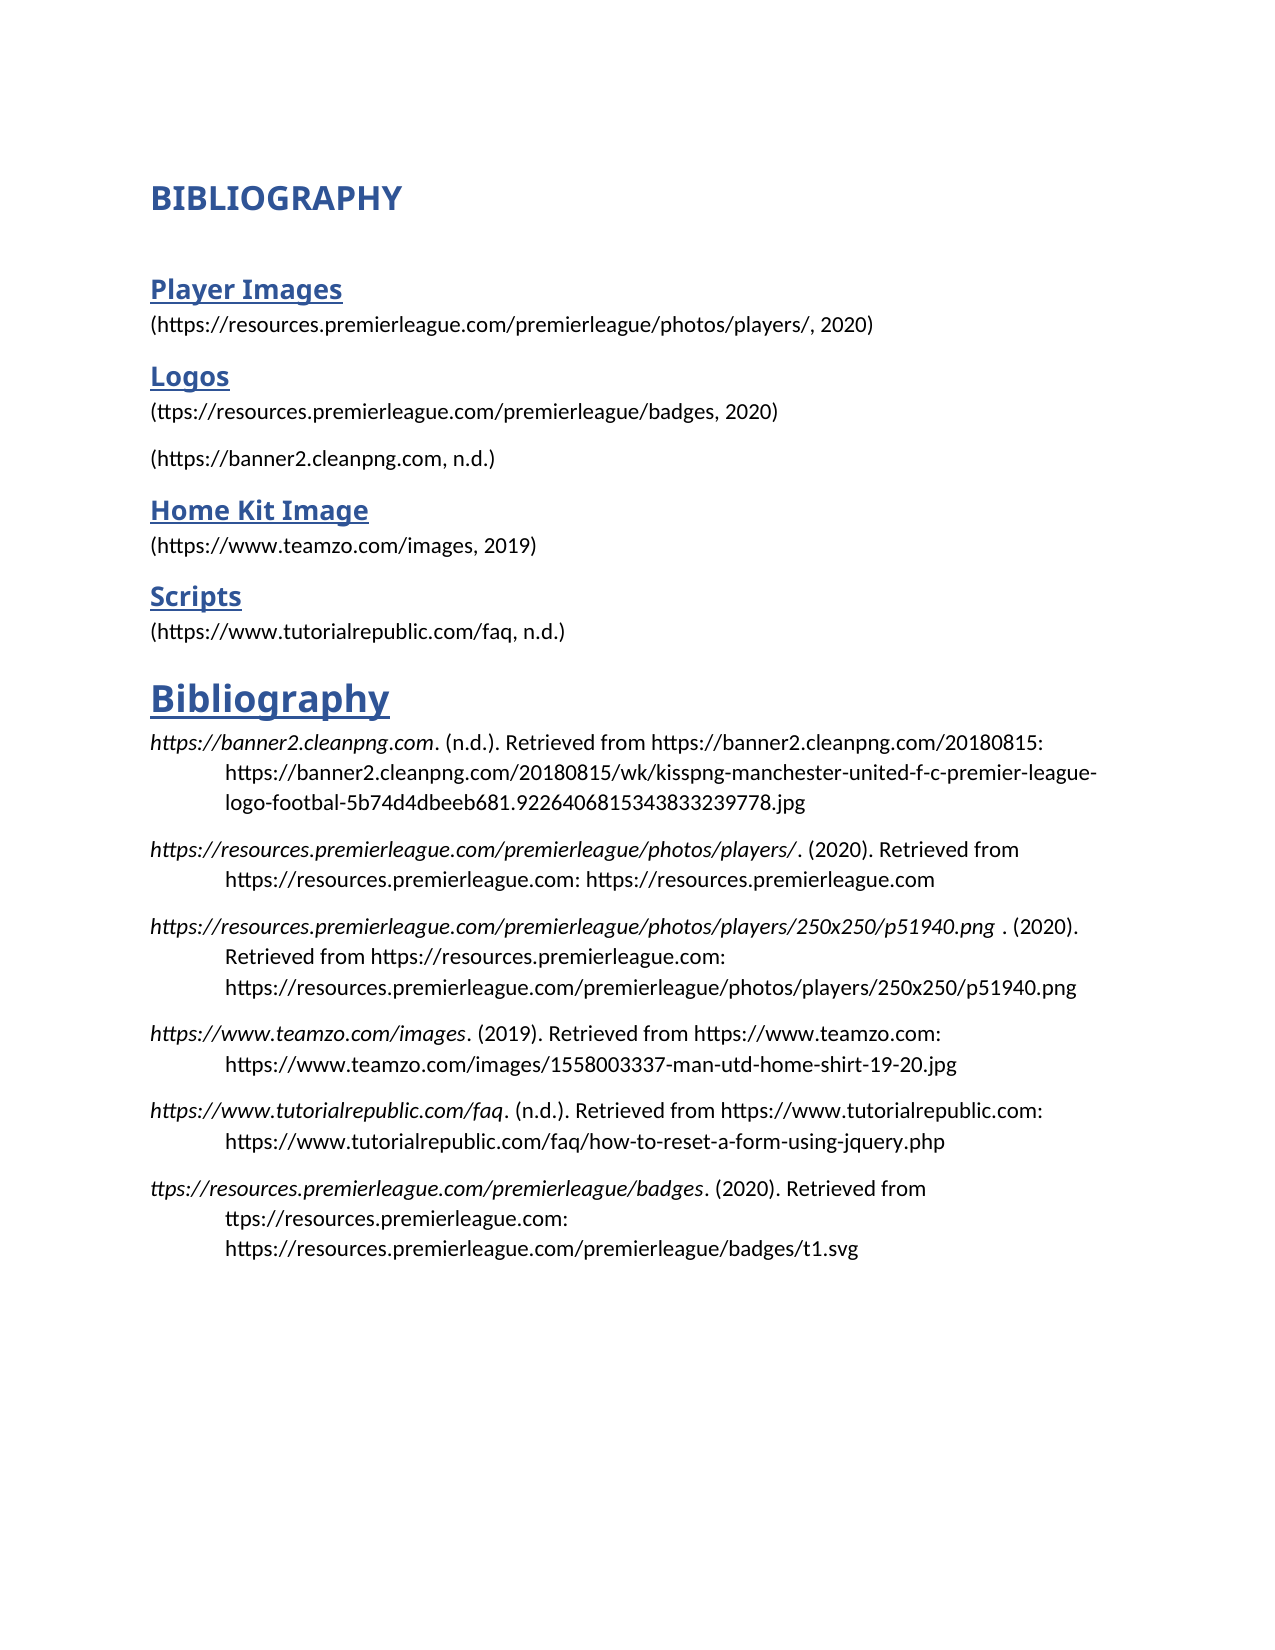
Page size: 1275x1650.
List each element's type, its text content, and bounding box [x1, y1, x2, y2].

subtitle Scripts [150, 578, 1125, 614]
subtitle Player Images [150, 271, 1125, 308]
subtitle Logos [150, 357, 1125, 394]
subtitle Home Kit Image [150, 491, 1125, 528]
subtitle BIBLIOGRAPHY [150, 175, 1125, 220]
